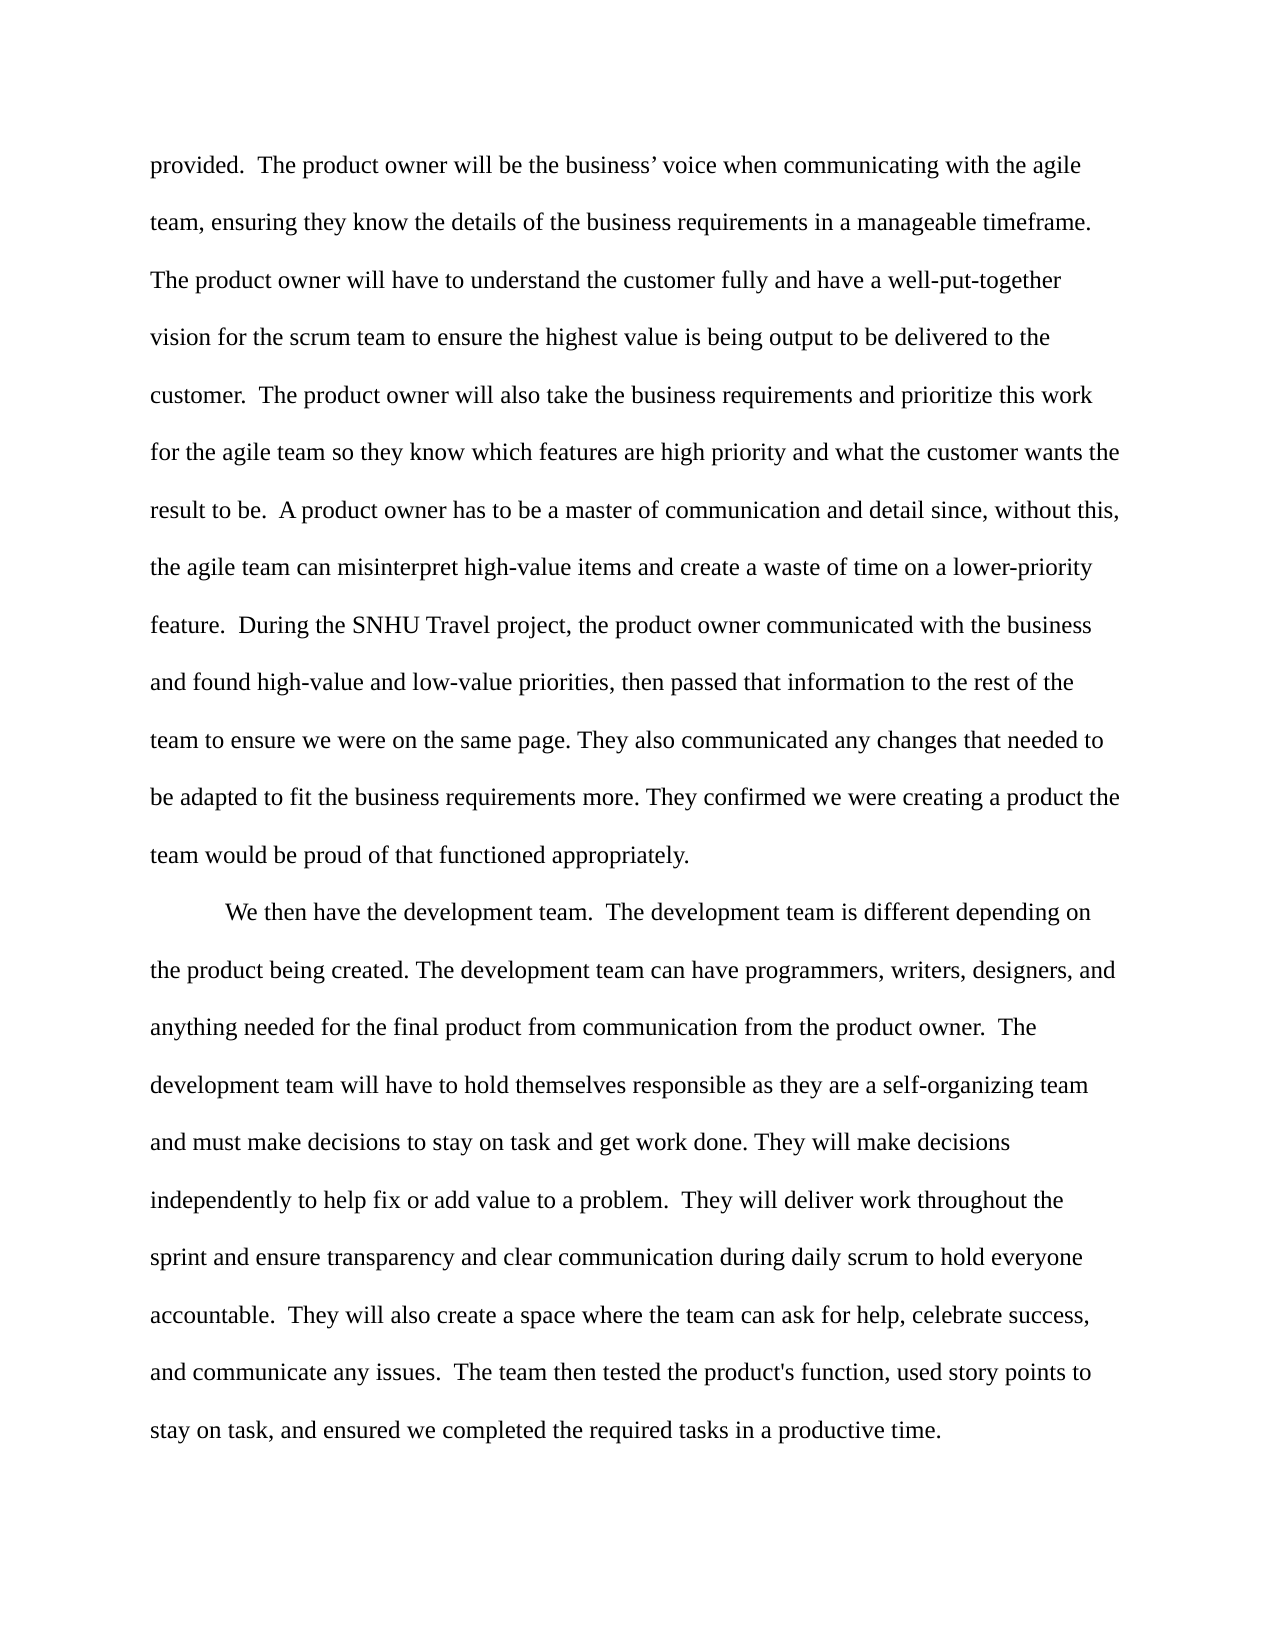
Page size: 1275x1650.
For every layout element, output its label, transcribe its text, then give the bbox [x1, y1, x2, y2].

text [150, 150, 1125, 869]
text We then have the development team. The development team is different depending on the product being created. The development team can have programmers, writers, designers, and anything needed for the final product from communication from the product owner. The development team will have to hold themselves responsible as they are a self-organizing team and must make decisions to stay on task and get work done. They will make decisions independently to help fix or add value to a problem. They will deliver work throughout the sprint and ensure transparency and clear communication during daily scrum to hold everyone accountable. They will also create a space where the team can ask for help, celebrate success, and communicate any issues. The team then tested the product's function, used story points to stay on task, and ensured we completed the required tasks in a productive time. [150, 897, 1125, 1444]
